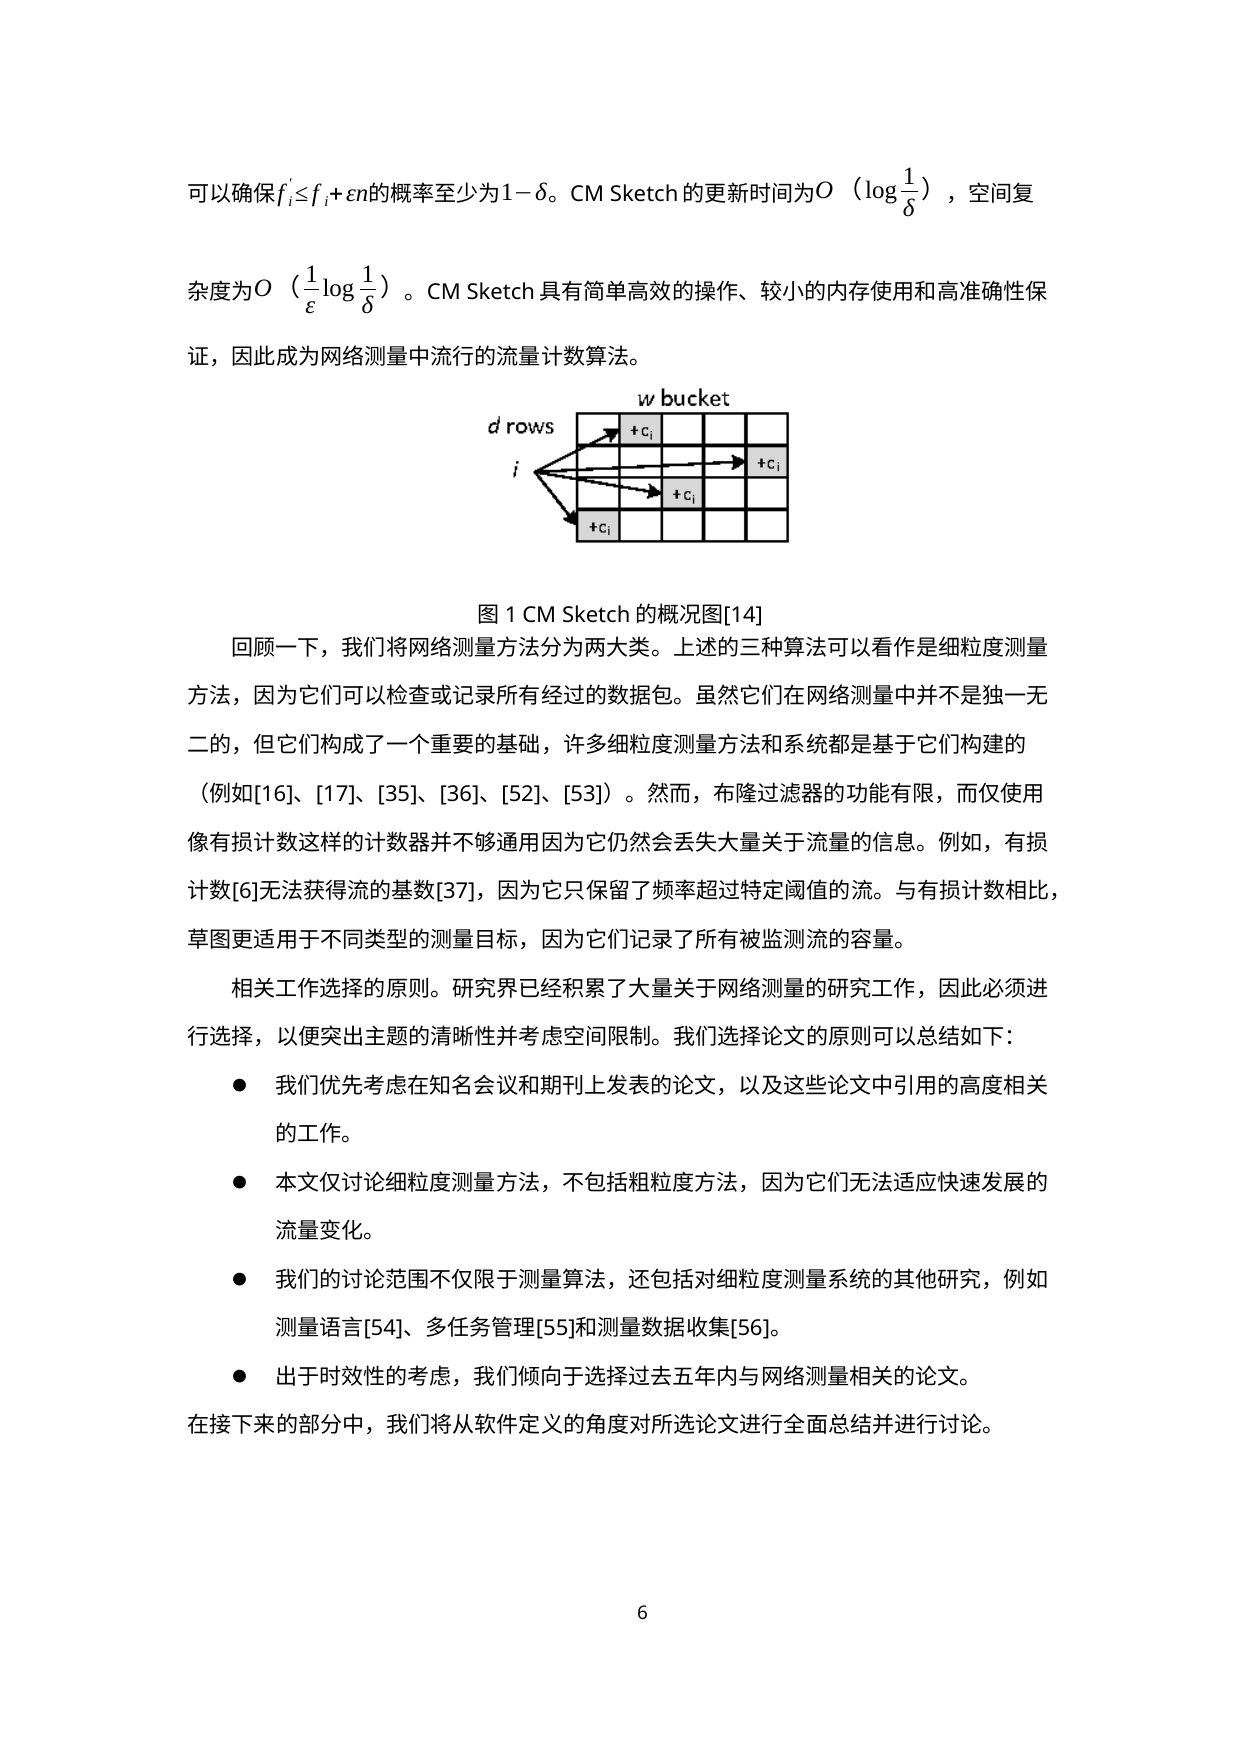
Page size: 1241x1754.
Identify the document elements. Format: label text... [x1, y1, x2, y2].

list 出于时效性的考虑，我们倾向于选择过去五年内与网络测量相关的论文。 [231, 1358, 1053, 1391]
list 我们优先考虑在知名会议和期刊上发表的论文，以及这些论文中引用的高度相关的工作。 [231, 1067, 1053, 1148]
list 我们的讨论范围不仅限于测量算法，还包括对细粒度测量系统的其他研究，例如测量语言[54]、多任务管理[55]和测量数据收集[56]。 [231, 1261, 1053, 1343]
text 回顾一下，我们将网络测量方法分为两大类。上述的三种算法可以看作是细粒度测量方法，因为它们可以检查或记录所有经过的数据包。虽然它们在网络测量中并不是独一无二的，但它们构成了一个重要的基础，许多细粒度测量方法和系统都是基于它们构建的（例如[16]、[17]、[35]、[36]、[52]、[53]）。然而，布隆过滤器的功能有限，而仅使用像有损计数这样的计数器并不够通用因为它仍然会丢失大量关于流量的信息。例如，有损计数[6]无法获得流的基数[37]，因为它只保留了频率超过特定阈值的流。与有损计数相比，草图更适用于不同类型的测量目标，因为它们记录了所有被监测流的容量。 [187, 629, 1053, 954]
text 图 1 CM Sketch的概况图[14] [187, 597, 1053, 629]
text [187, 160, 1053, 371]
picture [485, 386, 799, 554]
text 在接下来的部分中，我们将从软件定义的角度对所选论文进行全面总结并进行讨论。 [187, 1407, 1053, 1439]
text 相关工作选择的原则。研究界已经积累了大量关于网络测量的研究工作，因此必须进行选择，以便突出主题的清晰性并考虑空间限制。我们选择论文的原则可以总结如下： [187, 970, 1053, 1051]
list 本文仅讨论细粒度测量方法，不包括粗粒度方法，因为它们无法适应快速发展的流量变化。 [231, 1164, 1053, 1246]
